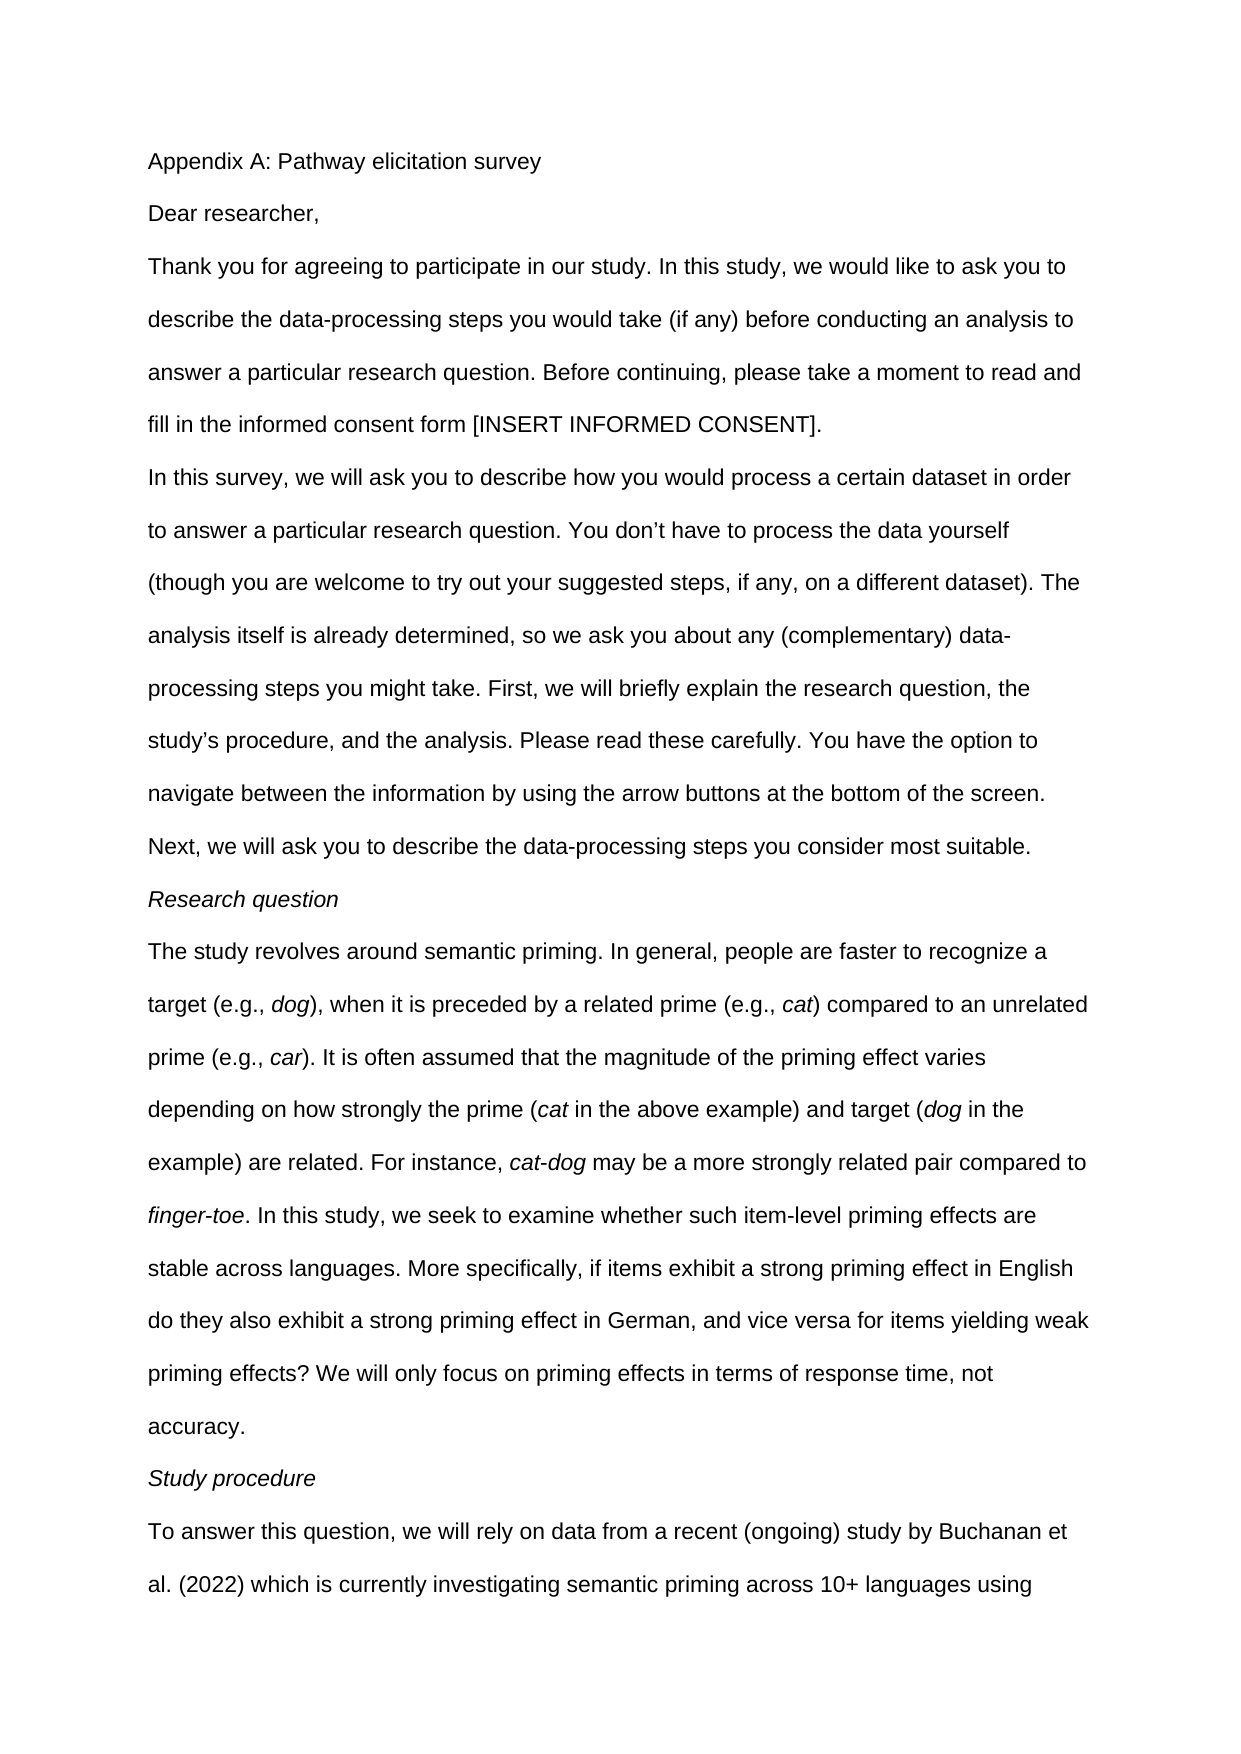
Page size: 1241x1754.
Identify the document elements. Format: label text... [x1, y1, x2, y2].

text In this survey, we will ask you to describe how you would process a certain dataset in order to answer a particular research question. You don’t have to process the data yourself (though you are welcome to try out your suggested steps, if any, on a different dataset). The analysis itself is already determined, so we ask you about any (complementary) data-processing steps you might take. First, we will briefly explain the research question, the study’s procedure, and the analysis. Please read these carefully. You have the option to navigate between the information by using the arrow buttons at the bottom of the screen. Next, we will ask you to describe the data-processing steps you consider most suitable. [148, 464, 1093, 859]
text Research question [148, 886, 1093, 912]
text Dear researcher, [148, 200, 1093, 227]
text Thank you for agreeing to participate in our study. In this study, we would like to ask you to describe the data-processing steps you would take (if any) before conducting an analysis to answer a particular research question. Before continuing, please take a moment to read and fill in the informed consent form [INSERT INFORMED CONSENT]. [148, 253, 1093, 437]
text The study revolves around semantic priming. In general, people are faster to recognize a target (e.g., dog), when it is preceded by a related prime (e.g., cat) compared to an unrelated prime (e.g., car). It is often assumed that the magnitude of the priming effect varies depending on how strongly the prime (cat in the above example) and target (dog in the example) are related. For instance, cat-dog may be a more strongly related pair compared to finger-toe. In this study, we seek to examine whether such item-level priming effects are stable across languages. More specifically, if items exhibit a strong priming effect in English do they also exhibit a strong priming effect in German, and vice versa for items yielding weak priming effects? We will only focus on priming effects in terms of response time, not accuracy. [148, 938, 1093, 1439]
text Appendix A: Pathway elicitation survey [148, 148, 1093, 174]
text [148, 1518, 1093, 1597]
text Study procedure [148, 1465, 1093, 1492]
